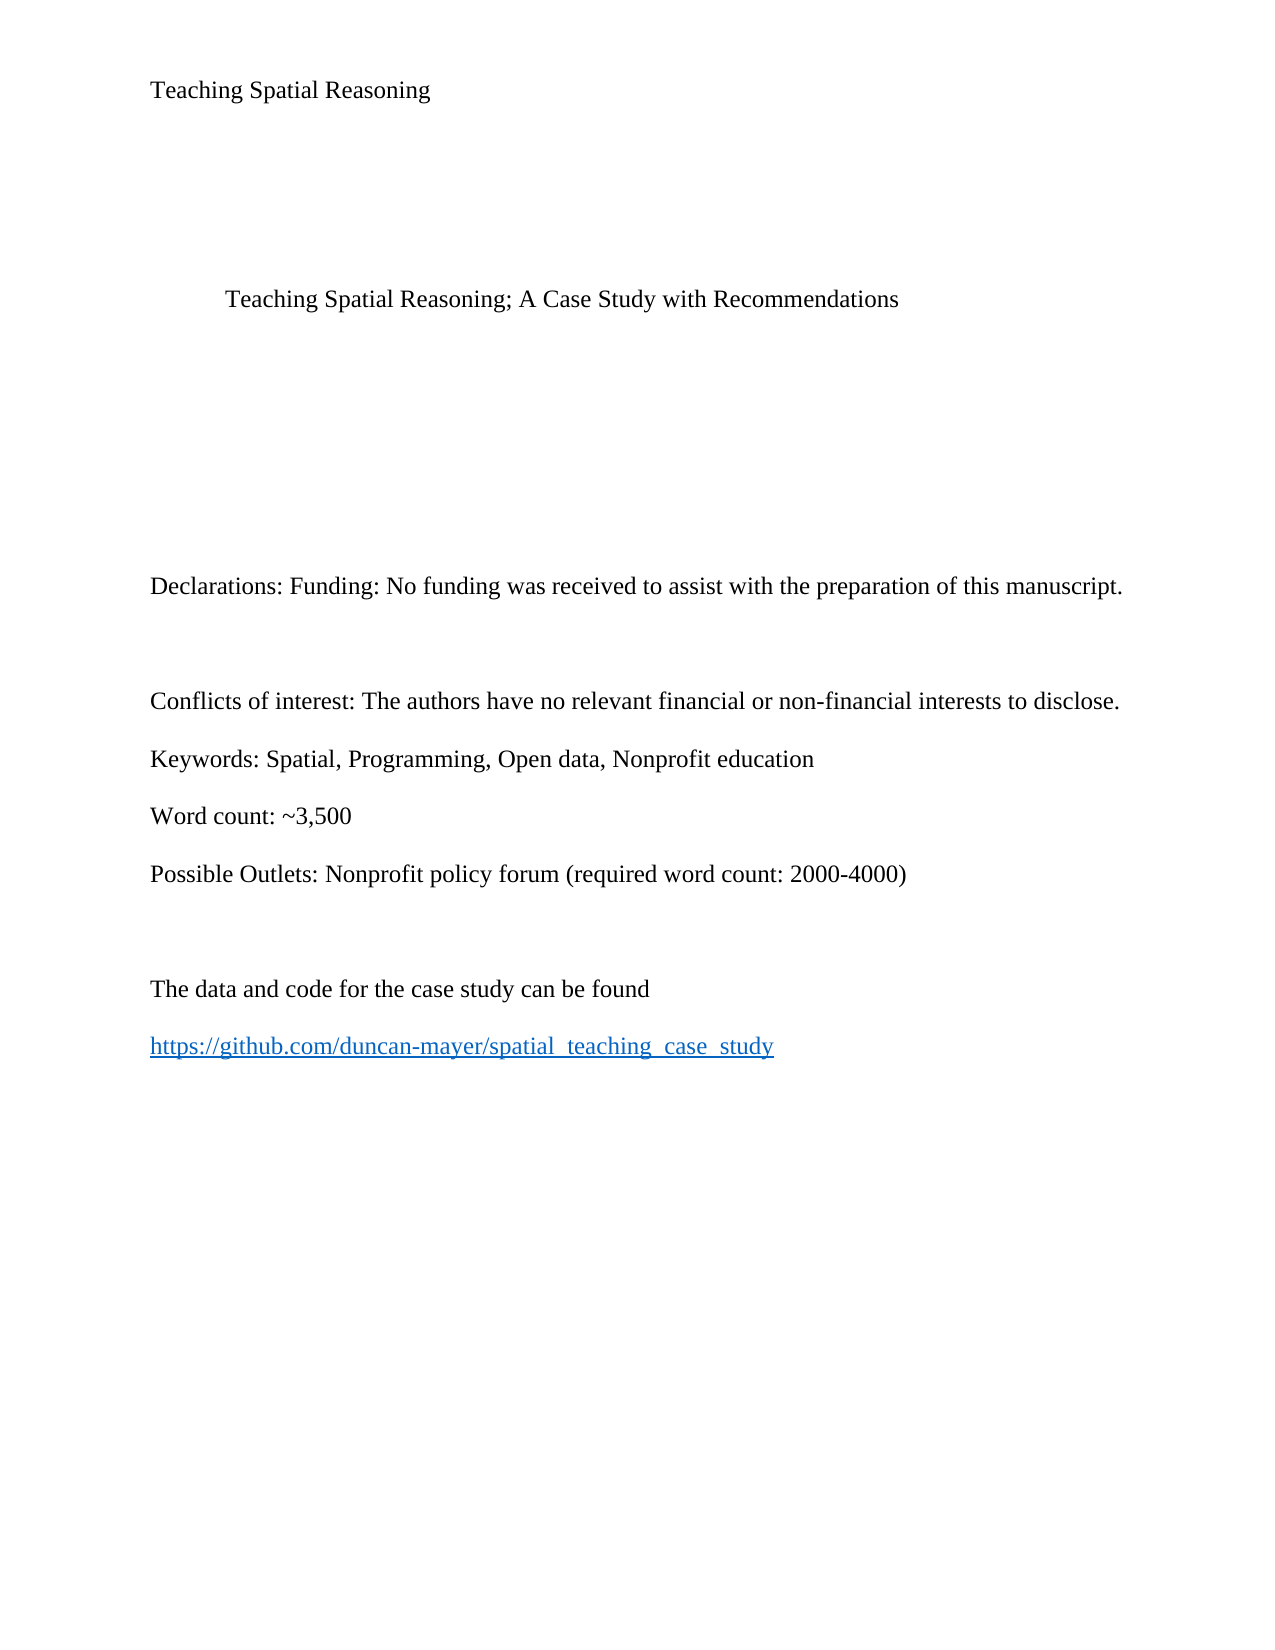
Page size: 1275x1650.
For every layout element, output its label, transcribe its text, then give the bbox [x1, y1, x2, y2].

text The data and code for the case study can be found https://github.com/duncan-mayer/spatial_teaching_case_study [150, 974, 1125, 1060]
text Possible Outlets: Nonprofit policy forum (required word count: 2000-4000) [150, 859, 1125, 887]
text Teaching Spatial Reasoning; A Case Study with Recommendations [150, 284, 1125, 312]
text Keywords: Spatial, Programming, Open data, Nonprofit education [150, 744, 1125, 772]
text Conflicts of interest: The authors have no relevant financial or non-financial interests to disclose. [150, 686, 1125, 715]
text Word count: ~3,500 [150, 801, 1125, 830]
text Declarations: Funding: No funding was received to assist with the preparation of this manuscript. [150, 571, 1125, 600]
